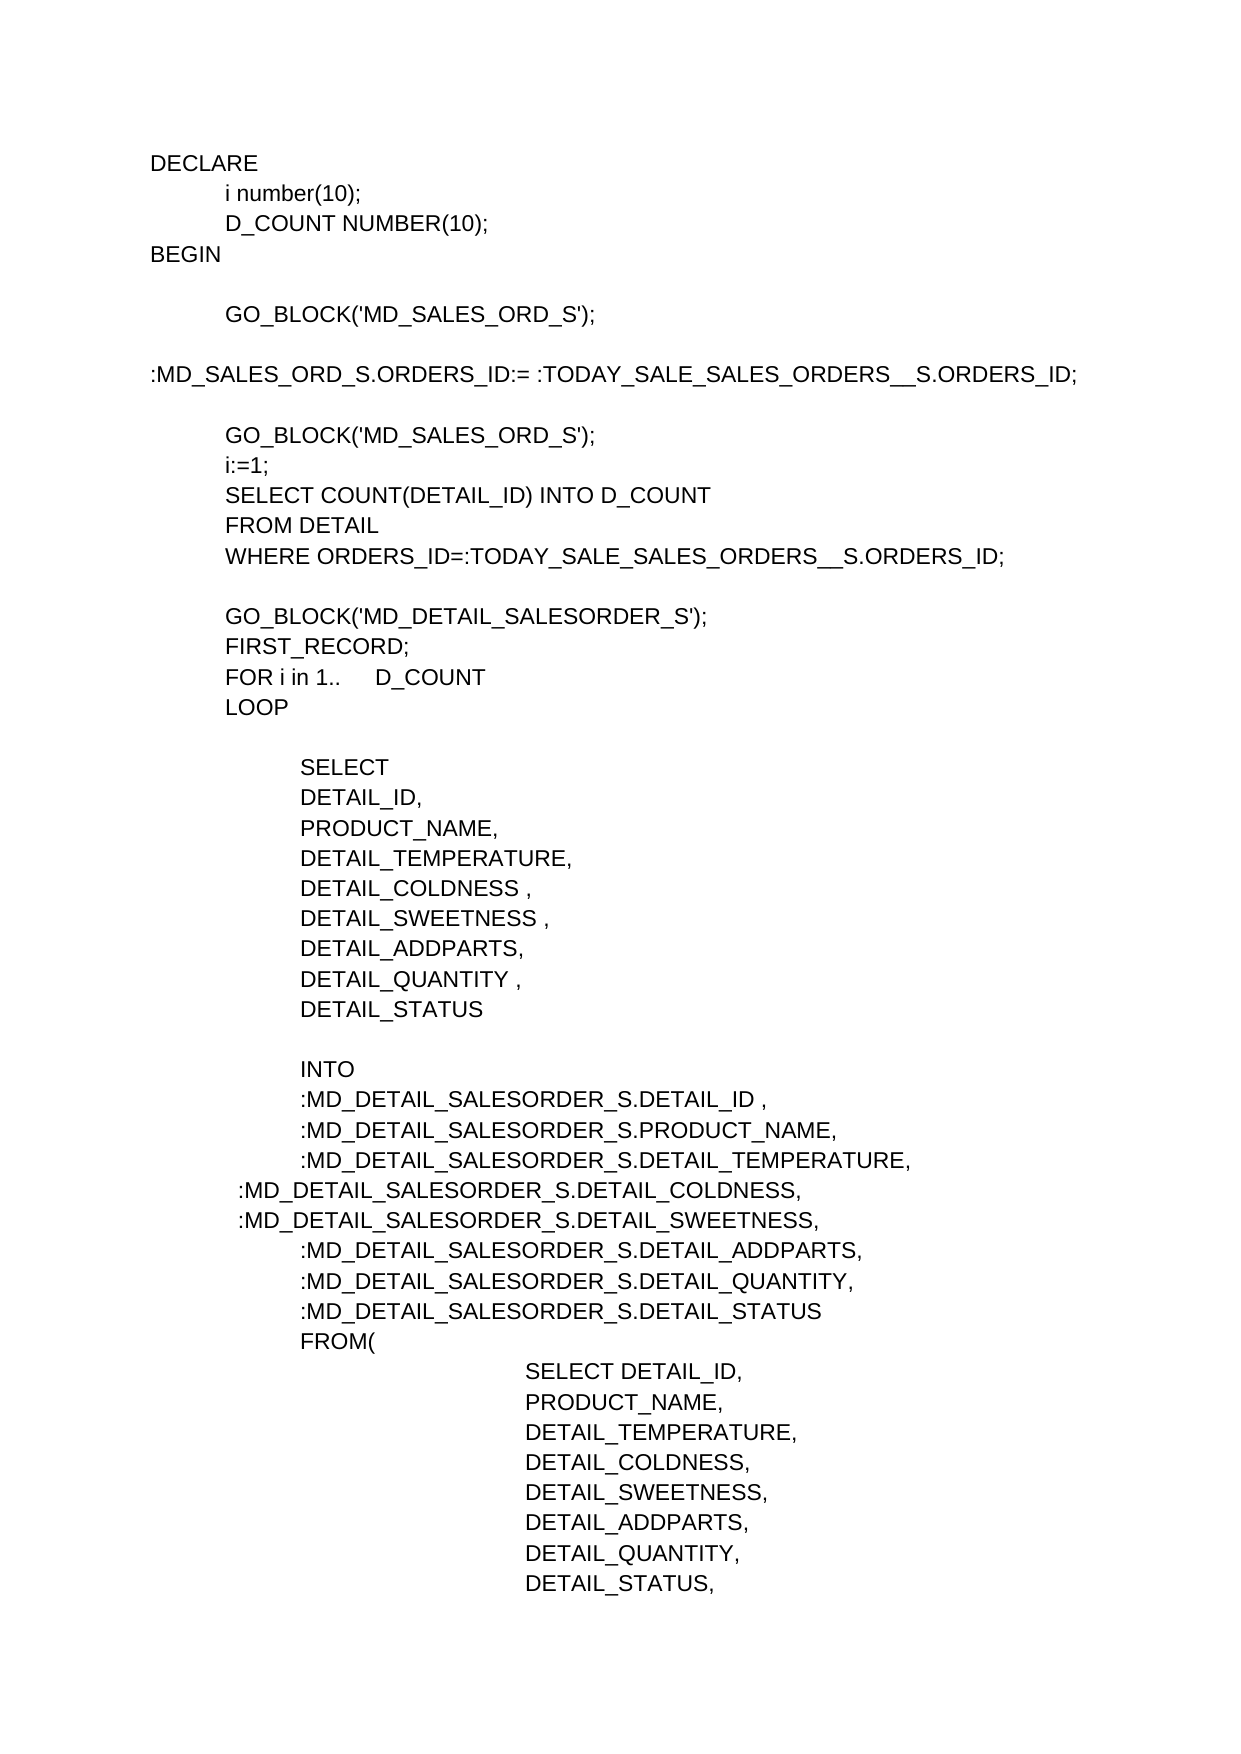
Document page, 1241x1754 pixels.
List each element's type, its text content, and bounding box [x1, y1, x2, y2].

text SELECT DETAIL_ID, [150, 1358, 1090, 1385]
text DETAIL_ID, [150, 784, 1090, 811]
text GO_BLOCK('MD_DETAIL_SALESORDER_S'); [150, 603, 1090, 629]
text i number(10); [150, 180, 1090, 207]
text DETAIL_ADDPARTS, [150, 935, 1090, 962]
text FROM( [150, 1328, 1090, 1354]
text DETAIL_QUANTITY , [150, 966, 1090, 992]
text FROM DETAIL [150, 512, 1090, 539]
text DETAIL_COLDNESS , [150, 875, 1090, 901]
text i:=1; [150, 452, 1090, 478]
text PRODUCT_NAME, [150, 1388, 1090, 1415]
text :MD_DETAIL_SALESORDER_S.DETAIL_ID , [150, 1086, 1090, 1113]
text DETAIL_ADDPARTS, [150, 1509, 1090, 1536]
text DETAIL_STATUS, [150, 1570, 1090, 1596]
text PRODUCT_NAME, [150, 814, 1090, 841]
text :MD_SALES_ORD_S.ORDERS_ID:= :TODAY_SALE_SALES_ORDERS__S.ORDERS_ID; [150, 331, 1090, 388]
text :MD_DETAIL_SALESORDER_S.PRODUCT_NAME, [150, 1117, 1090, 1143]
text DETAIL_QUANTITY, [150, 1539, 1090, 1566]
text DETAIL_TEMPERATURE, [150, 845, 1090, 871]
text SELECT [150, 754, 1090, 781]
text WHERE ORDERS_ID=:TODAY_SALE_SALES_ORDERS__S.ORDERS_ID; [150, 543, 1090, 569]
text FIRST_RECORD; [150, 633, 1090, 660]
text :MD_DETAIL_SALESORDER_S.DETAIL_COLDNESS, [150, 1177, 1090, 1203]
text GO_BLOCK('MD_SALES_ORD_S'); [150, 301, 1090, 327]
text LOOP [150, 694, 1090, 720]
text DETAIL_SWEETNESS, [150, 1479, 1090, 1506]
text DETAIL_STATUS [150, 996, 1090, 1022]
text D_COUNT NUMBER(10); [150, 210, 1090, 237]
text INTO [150, 1056, 1090, 1083]
text :MD_DETAIL_SALESORDER_S.DETAIL_STATUS [150, 1298, 1090, 1324]
text DETAIL_COLDNESS, [150, 1449, 1090, 1475]
text :MD_DETAIL_SALESORDER_S.DETAIL_SWEETNESS, [150, 1207, 1090, 1234]
text SELECT COUNT(DETAIL_ID) INTO D_COUNT [150, 482, 1090, 509]
text BEGIN [150, 241, 1090, 267]
text :MD_DETAIL_SALESORDER_S.DETAIL_QUANTITY, [150, 1268, 1090, 1294]
text FOR i in 1.. D_COUNT [150, 663, 1090, 690]
text DETAIL_TEMPERATURE, [150, 1419, 1090, 1445]
text DETAIL_SWEETNESS , [150, 905, 1090, 932]
text :MD_DETAIL_SALESORDER_S.DETAIL_TEMPERATURE, [150, 1147, 1090, 1173]
text GO_BLOCK('MD_SALES_ORD_S'); [150, 422, 1090, 448]
text DECLARE [150, 150, 1090, 176]
text :MD_DETAIL_SALESORDER_S.DETAIL_ADDPARTS, [150, 1237, 1090, 1264]
